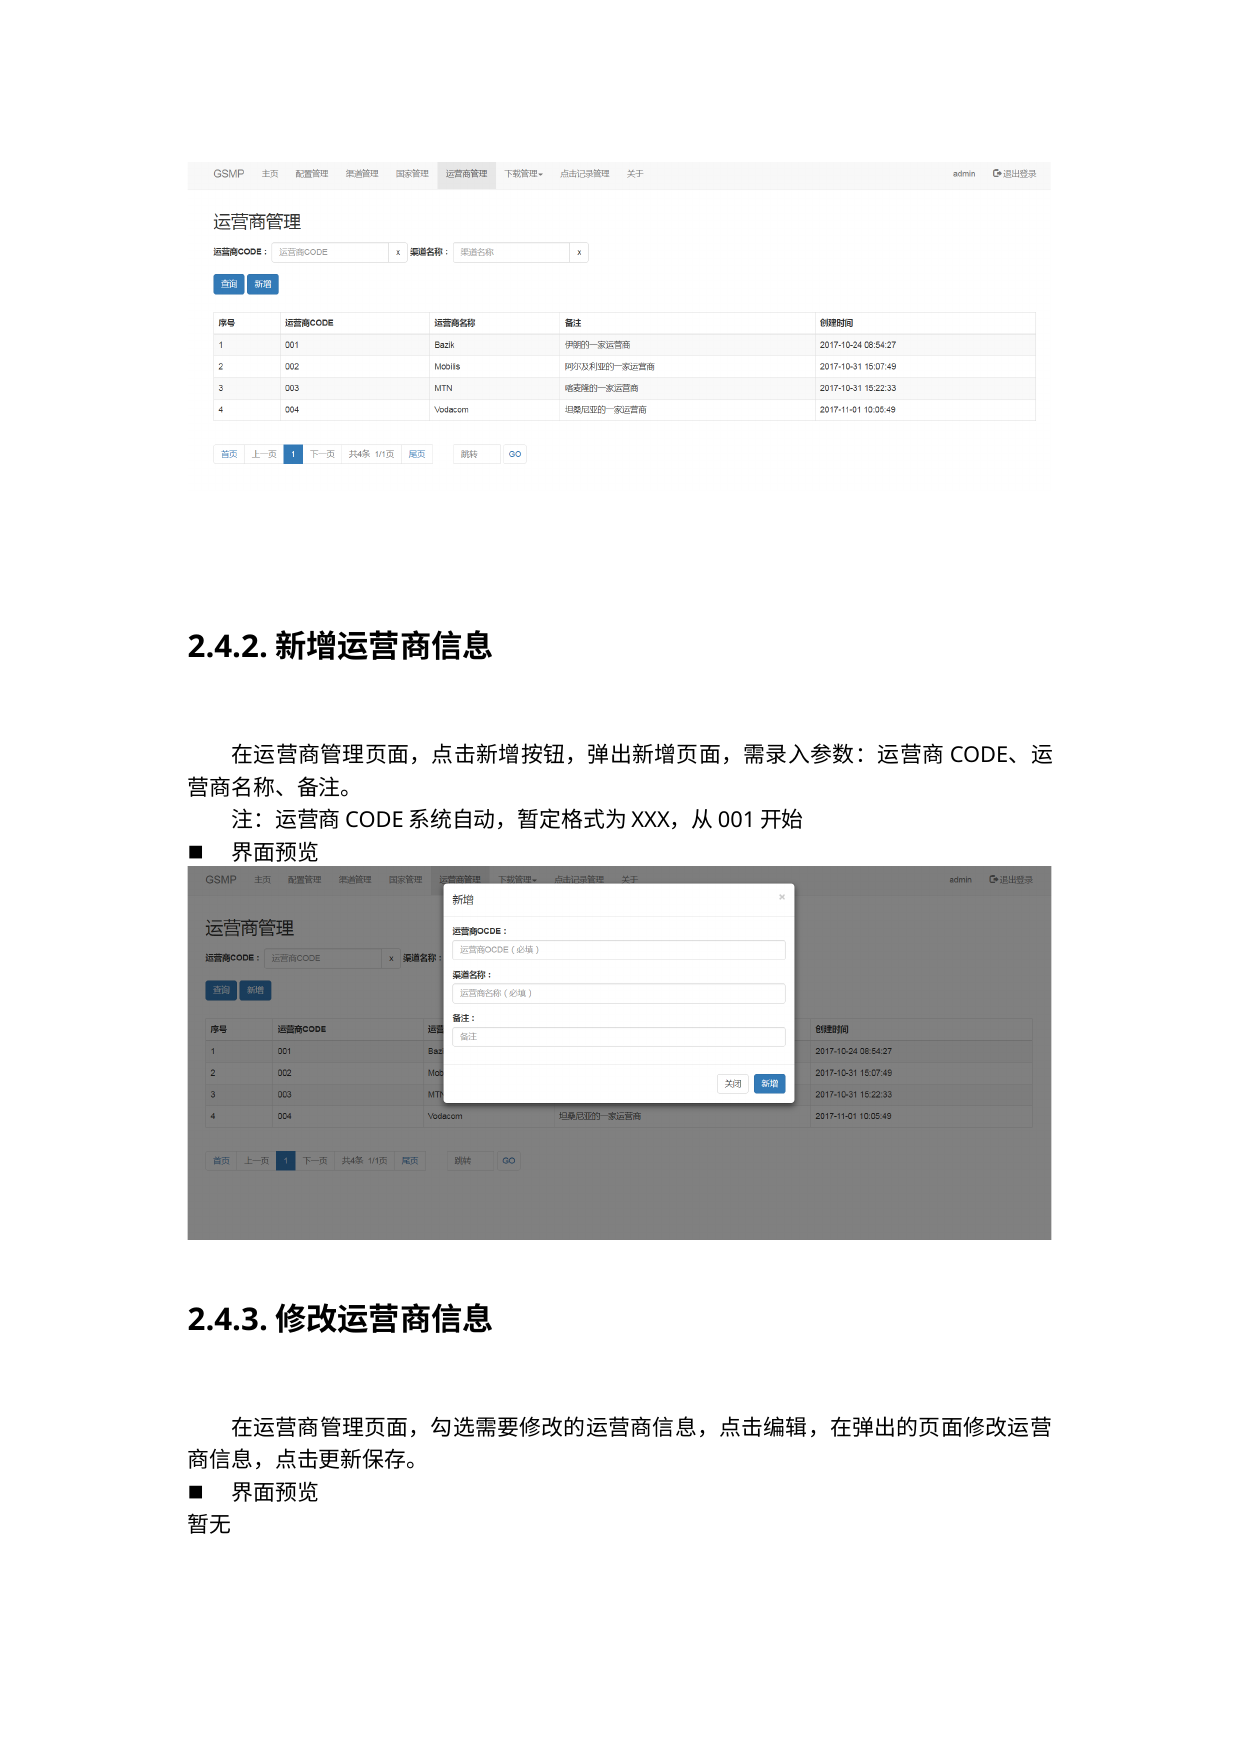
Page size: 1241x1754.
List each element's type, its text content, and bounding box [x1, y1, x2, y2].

subtitle 修改运营商信息 [187, 1284, 1053, 1349]
text 在运营商管理页面，勾选需要修改的运营商信息，点击编辑，在弹出的页面修改运营商信息，点击更新保存。 [187, 1409, 1053, 1474]
list 界面预览 [187, 834, 1053, 867]
text 在运营商管理页面，点击新增按钮，弹出新增页面，需录入参数：运营商CODE、运营商名称、备注。 [187, 737, 1053, 802]
picture [187, 162, 1051, 491]
text 暂无 [187, 1507, 1053, 1539]
subtitle 新增运营商信息 [187, 612, 1053, 677]
picture [187, 866, 1052, 1240]
list 界面预览 [187, 1474, 1053, 1507]
text 注：运营商CODE系统自动，暂定格式为XXX，从001开始 [187, 802, 1053, 834]
